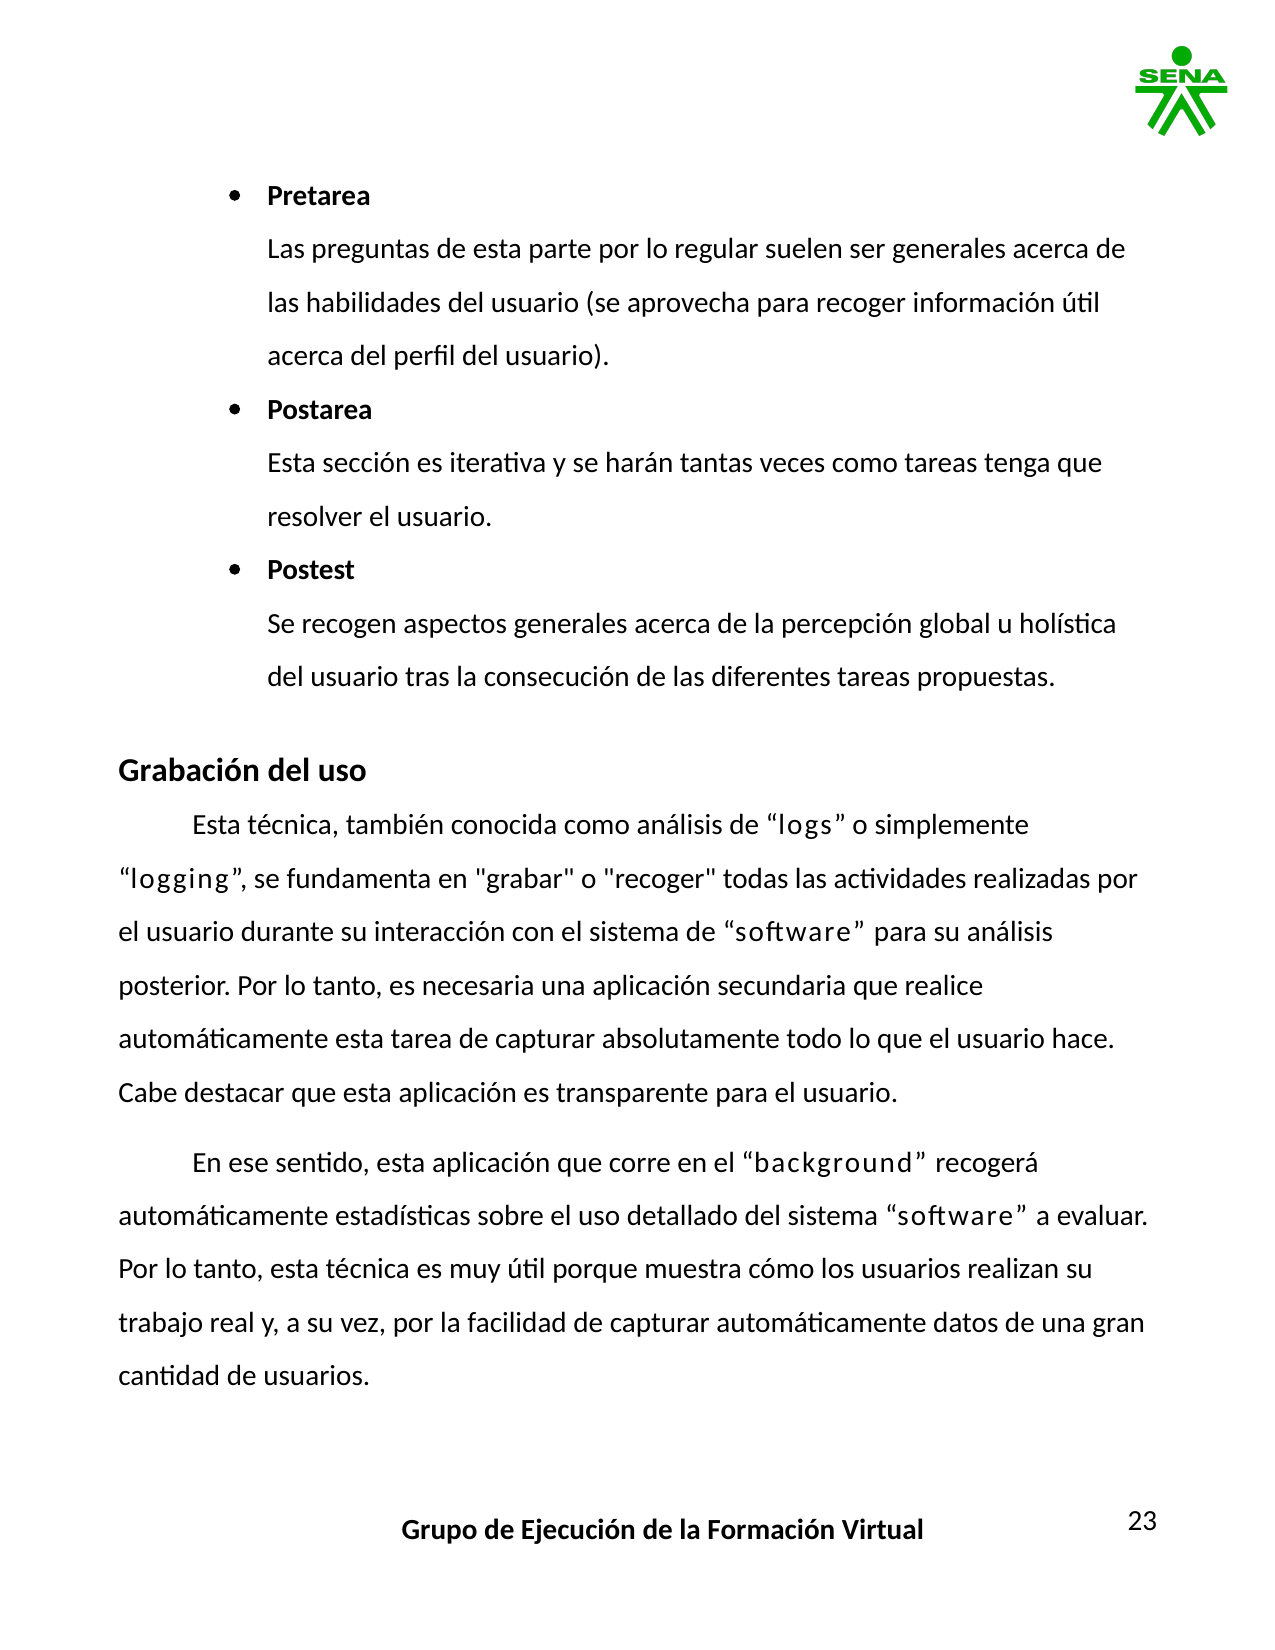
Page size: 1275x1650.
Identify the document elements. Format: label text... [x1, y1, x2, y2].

list Postest [229, 551, 1157, 587]
subtitle Grabación del uso [118, 749, 1157, 790]
list Las preguntas de esta parte por lo regular suelen ser generales acerca de las habilidades del usuario (se aprovecha para recoger información útil acerca del perfil del usuario). [267, 231, 1157, 373]
picture [1135, 46, 1228, 136]
list Esta sección es iterativa y se harán tantas veces como tareas tenga que resolver el usuario. [267, 444, 1157, 533]
text En ese sentido, esta aplicación que corre en el “background” recogerá automáticamente estadísticas sobre el uso detallado del sistema “software” a evaluar. Por lo tanto, esta técnica es muy útil porque muestra cómo los usuarios realizan su trabajo real y, a su vez, por la facilidad de capturar automáticamente datos de una gran cantidad de usuarios. [118, 1144, 1157, 1393]
list Pretarea [229, 177, 1157, 213]
text Esta técnica, también conocida como análisis de “logs” o simplemente “logging”, se fundamenta en "grabar" o "recoger" todas las actividades realizadas por el usuario durante su interacción con el sistema de “software” para su análisis posterior. Por lo tanto, es necesaria una aplicación secundaria que realice automáticamente esta tarea de capturar absolutamente todo lo que el usuario hace. Cabe destacar que esta aplicación es transparente para el usuario. [118, 806, 1157, 1109]
list Se recogen aspectos generales acerca de la percepción global u holística del usuario tras la consecución de las diferentes tareas propuestas. [267, 605, 1157, 694]
list Postarea [229, 391, 1157, 427]
